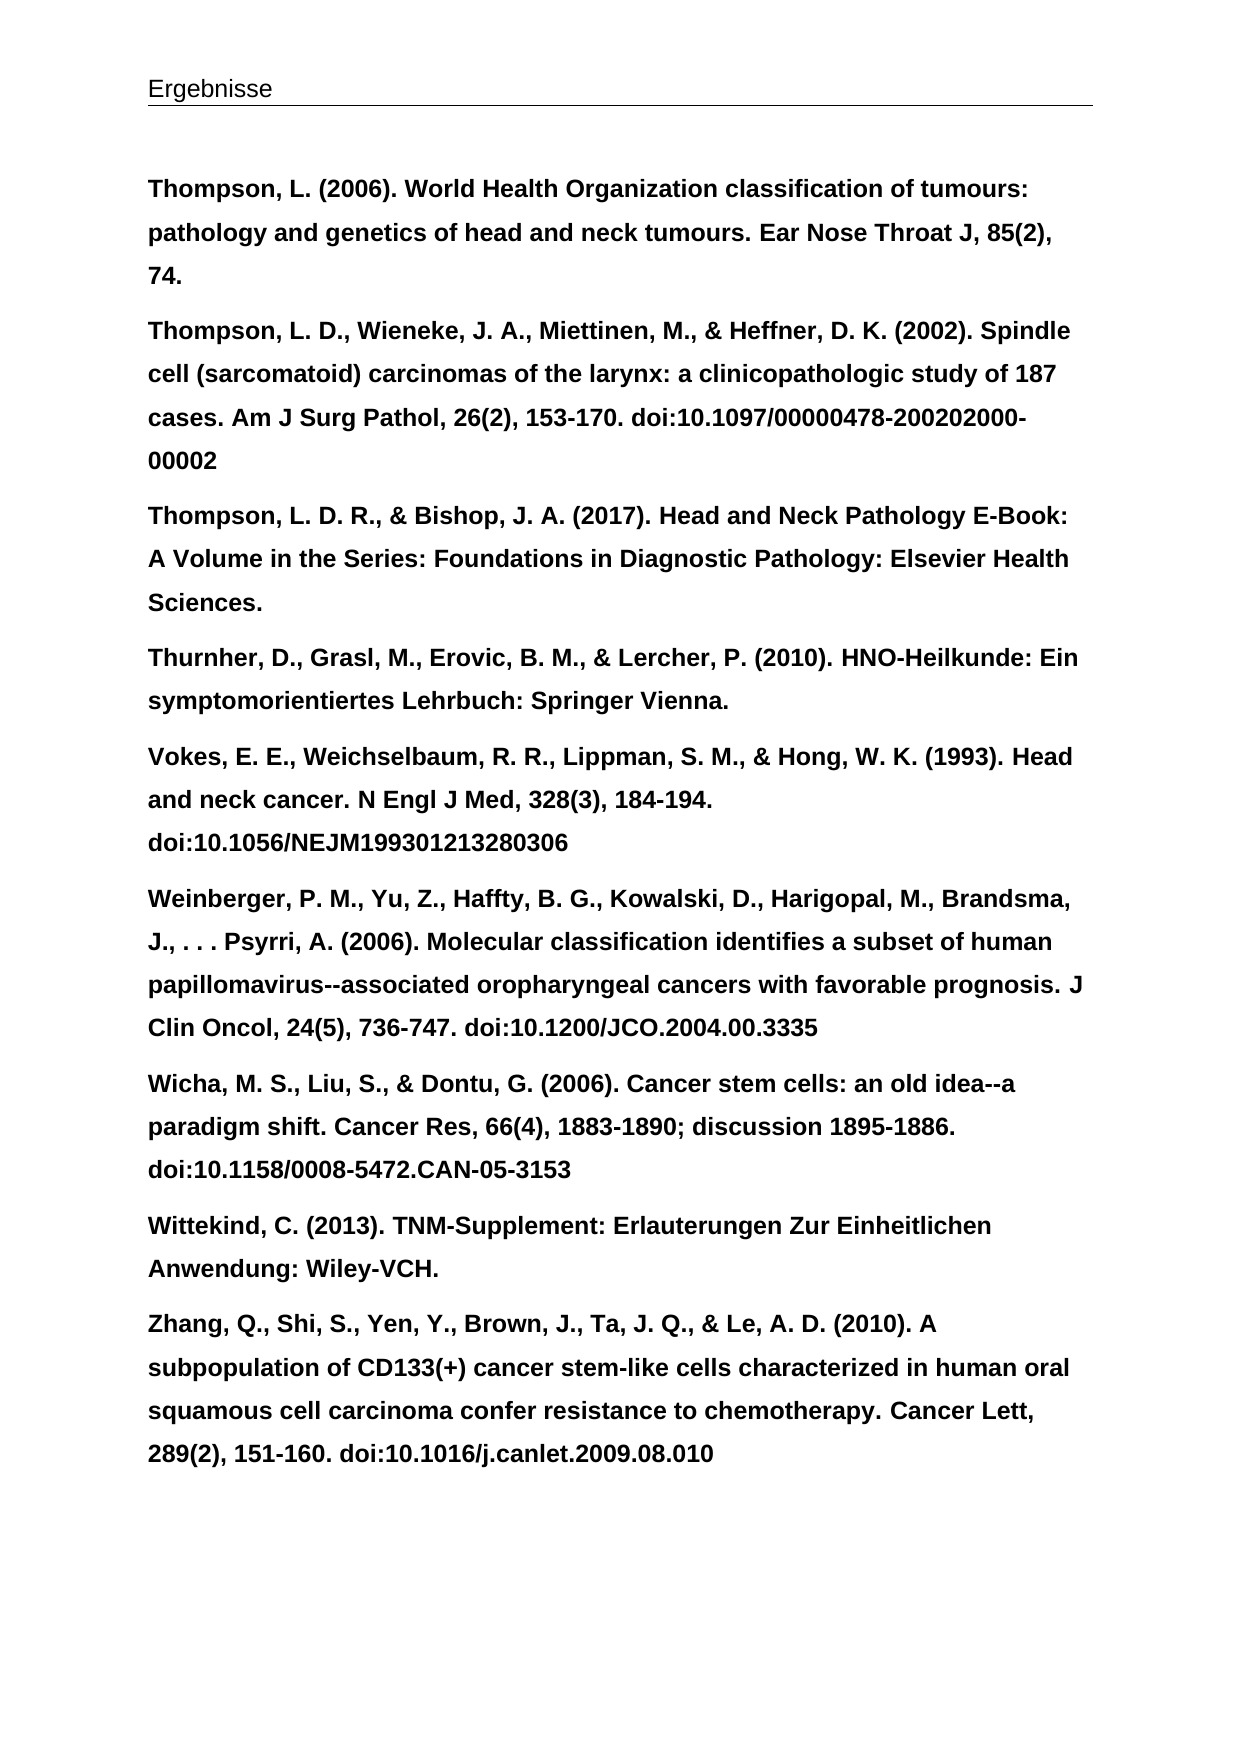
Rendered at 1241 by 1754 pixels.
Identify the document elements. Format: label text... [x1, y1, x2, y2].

subtitle Thompson, L. (2006). World Health Organization classification of tumours: pathology and genetics of head and neck tumours. Ear Nose Throat J, 85(2), 74. [148, 174, 1093, 289]
subtitle Thompson, L. D., Wieneke, J. A., Miettinen, M., & Heffner, D. K. (2002). Spindle cell (sarcomatoid) carcinomas of the larynx: a clinicopathologic study of 187 cases. Am J Surg Pathol, 26(2), 153-170. doi:10.1097/00000478-200202000-00002 [148, 316, 1093, 474]
subtitle Wicha, M. S., Liu, S., & Dontu, G. (2006). Cancer stem cells: an old idea--a paradigm shift. Cancer Res, 66(4), 1883-1890; discussion 1895-1886. doi:10.1158/0008-5472.CAN-05-3153 [148, 1069, 1093, 1184]
subtitle Weinberger, P. M., Yu, Z., Haffty, B. G., Kowalski, D., Harigopal, M., Brandsma, J., . . . Psyrri, A. (2006). Molecular classification identifies a subset of human papillomavirus--associated oropharyngeal cancers with favorable prognosis. J Clin Oncol, 24(5), 736-747. doi:10.1200/JCO.2004.00.3335 [148, 884, 1093, 1042]
subtitle Vokes, E. E., Weichselbaum, R. R., Lippman, S. M., & Hong, W. K. (1993). Head and neck cancer. N Engl J Med, 328(3), 184-194. doi:10.1056/NEJM199301213280306 [148, 742, 1093, 857]
subtitle Zhang, Q., Shi, S., Yen, Y., Brown, J., Ta, J. Q., & Le, A. D. (2010). A subpopulation of CD133(+) cancer stem-like cells characterized in human oral squamous cell carcinoma confer resistance to chemotherapy. Cancer Lett, 289(2), 151-160. doi:10.1016/j.canlet.2009.08.010 [148, 1309, 1093, 1467]
subtitle Thurnher, D., Grasl, M., Erovic, B. M., & Lercher, P. (2010). HNO-Heilkunde: Ein symptomorientiertes Lehrbuch: Springer Vienna. [148, 643, 1093, 715]
subtitle Thompson, L. D. R., & Bishop, J. A. (2017). Head and Neck Pathology E-Book: A Volume in the Series: Foundations in Diagnostic Pathology: Elsevier Health Sciences. [148, 501, 1093, 616]
subtitle Wittekind, C. (2013). TNM-Supplement: Erlauterungen Zur Einheitlichen Anwendung: Wiley-VCH. [148, 1211, 1093, 1282]
